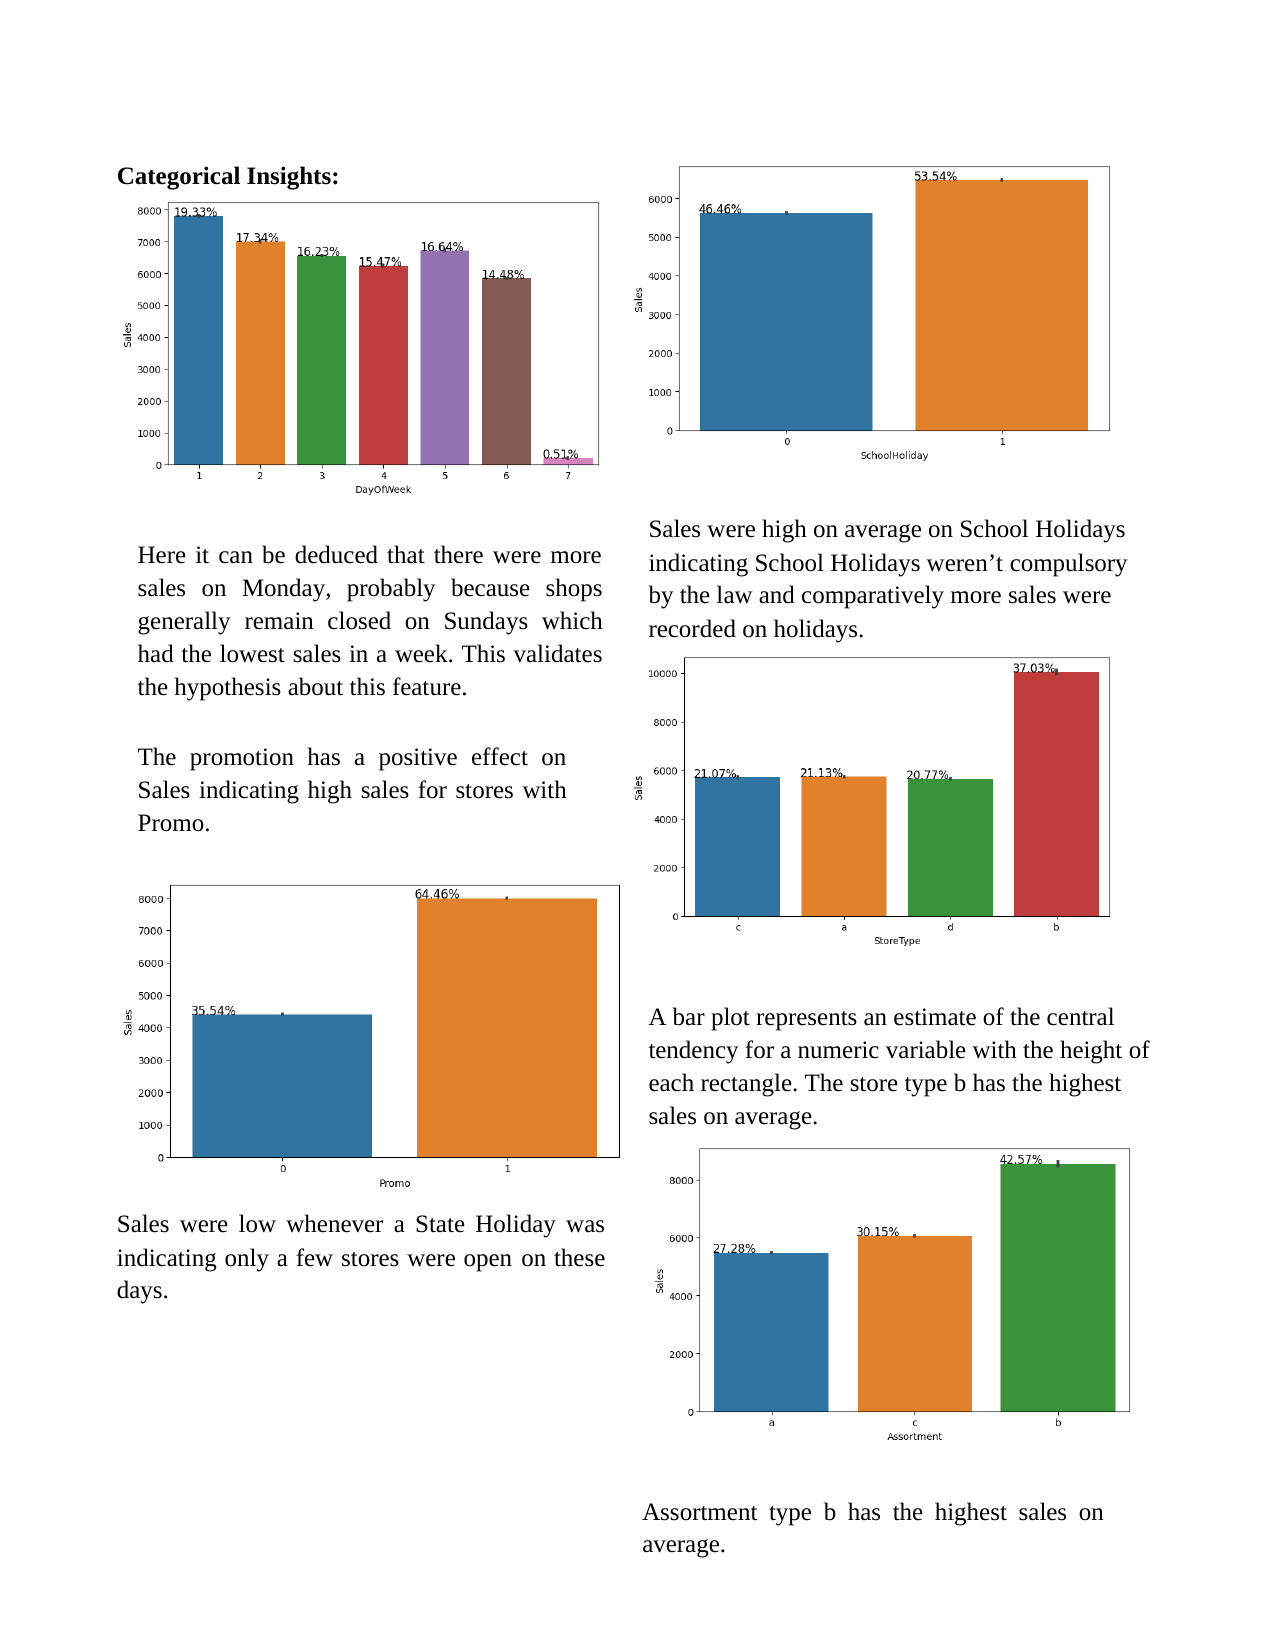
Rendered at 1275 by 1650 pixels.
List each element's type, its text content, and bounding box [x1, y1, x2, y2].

text Sales were low whenever a State Holiday was indicating only a few stores were open on these days. [117, 1195, 605, 1304]
subtitle Categorical Insights: [117, 161, 623, 190]
picture [627, 161, 1115, 467]
text The promotion has a positive effect on Sales indicating high sales for stores with Promo. [137, 742, 567, 836]
picture [116, 878, 625, 1195]
text Assortment type b has the highest sales on average. [642, 1497, 1105, 1558]
picture [116, 196, 605, 501]
text Here it can be deduced that there were more sales on Monday, probably because shops generally remain closed on Sundays which had the lowest sales in a week. This validates the hypothesis about this feature. [137, 540, 603, 701]
text Sales were high on average on School Holidays indicating School Holidays weren’t compulsory by the law and comparatively more sales were recorded on holidays. [648, 514, 1154, 642]
picture [648, 1143, 1136, 1448]
text A bar plot represents an estimate of the central tendency for a numeric variable with the height of each rectangle. The store type b has the highest sales on average. [648, 1002, 1151, 1130]
picture [627, 651, 1115, 952]
